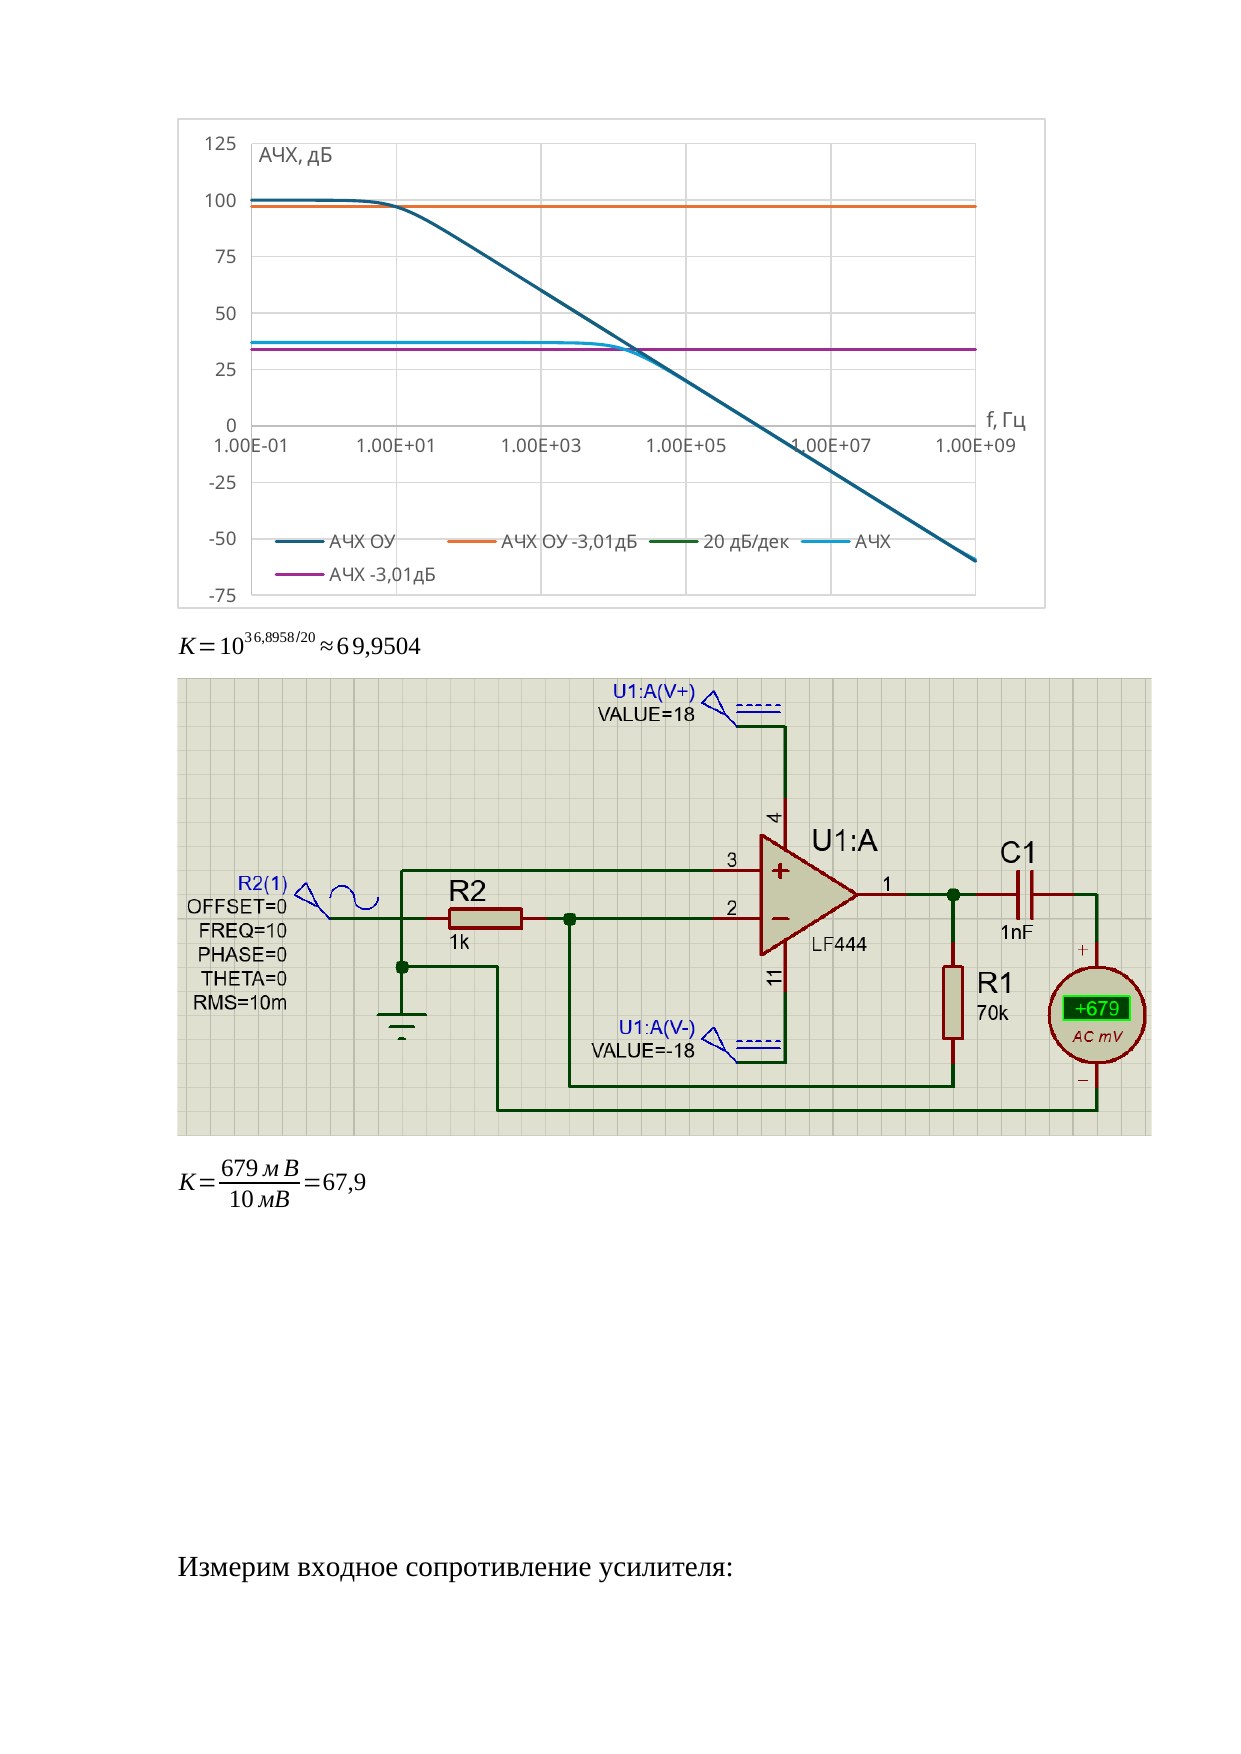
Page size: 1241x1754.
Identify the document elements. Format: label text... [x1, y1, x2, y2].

text Измерим входное сопротивление усилителя: [177, 1549, 1152, 1583]
picture [177, 678, 1152, 1136]
